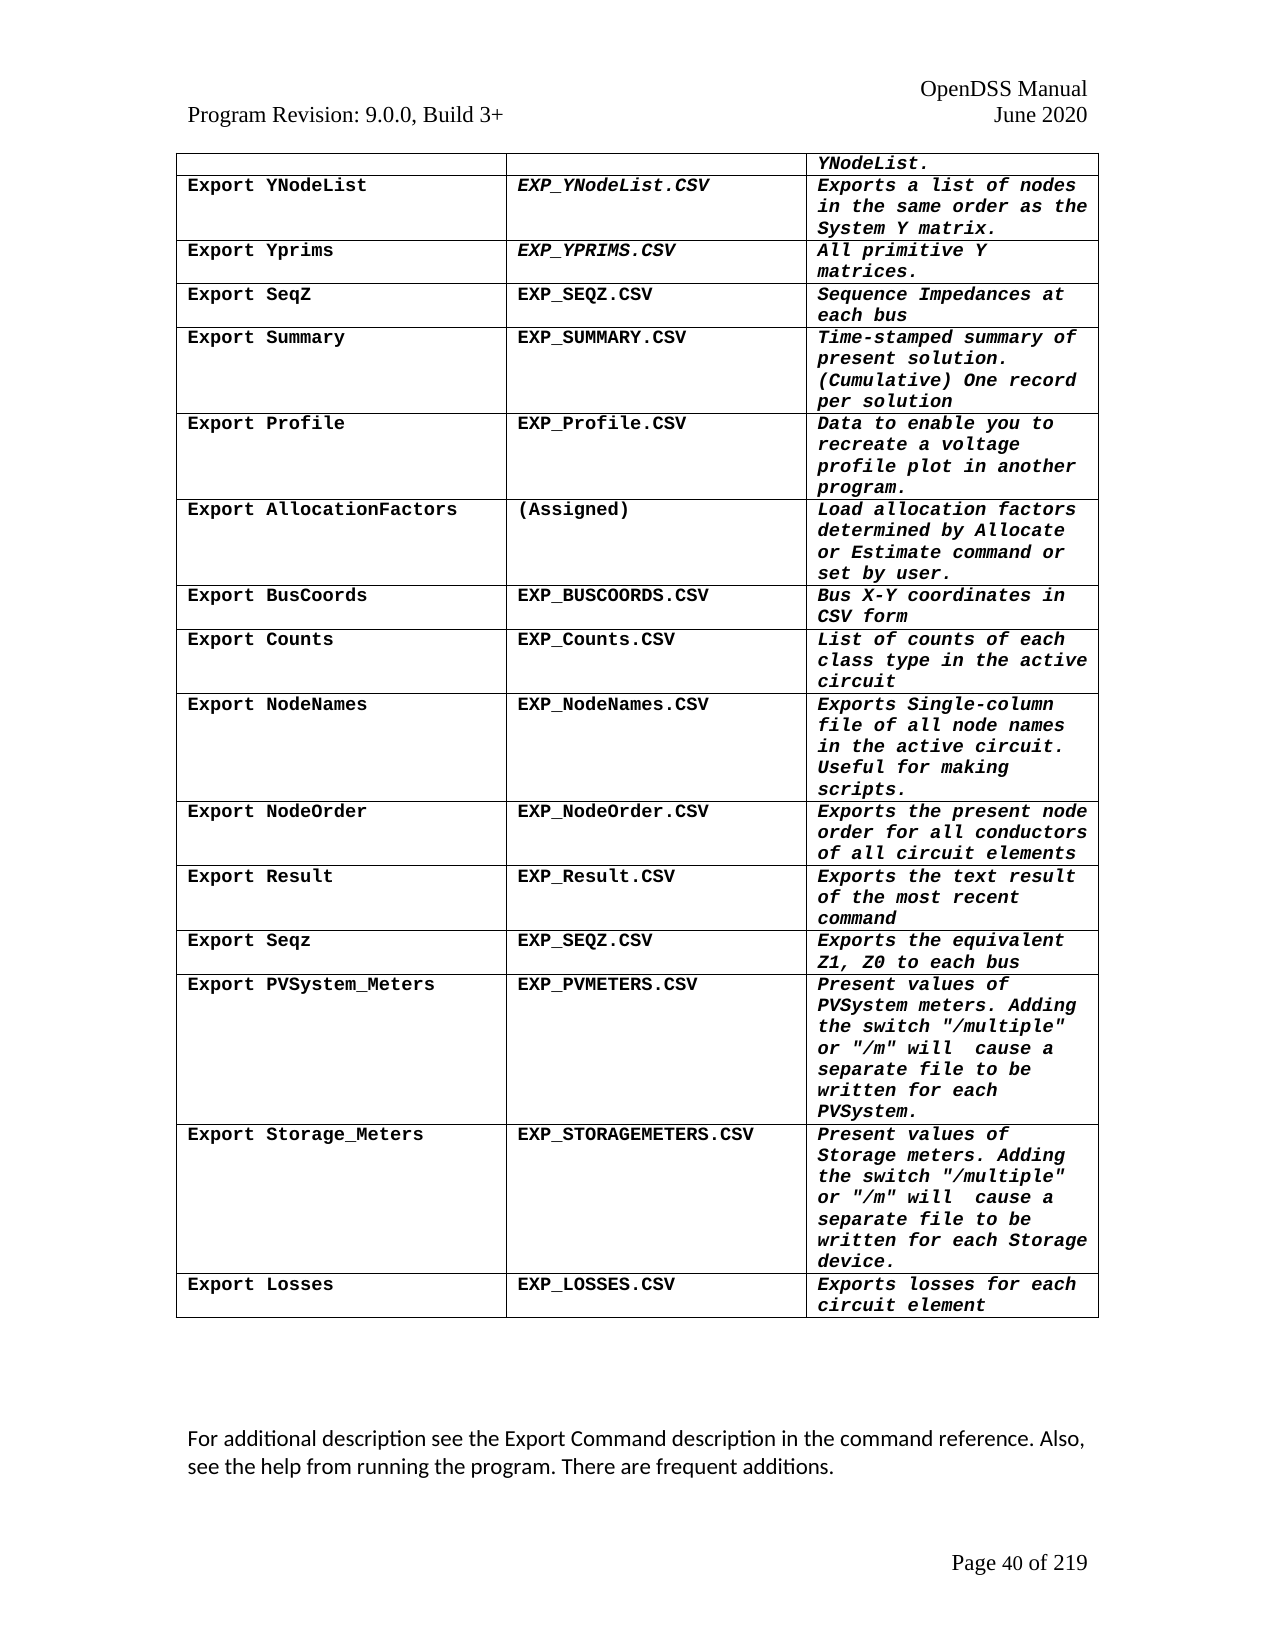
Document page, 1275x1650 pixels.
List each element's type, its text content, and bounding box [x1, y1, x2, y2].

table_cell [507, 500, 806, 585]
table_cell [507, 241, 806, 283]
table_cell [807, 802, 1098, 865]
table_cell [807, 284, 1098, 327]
text For additional description see the Export Command description in the command reference. Also, see the help from running the program. There are frequent additions. [187, 1424, 1087, 1480]
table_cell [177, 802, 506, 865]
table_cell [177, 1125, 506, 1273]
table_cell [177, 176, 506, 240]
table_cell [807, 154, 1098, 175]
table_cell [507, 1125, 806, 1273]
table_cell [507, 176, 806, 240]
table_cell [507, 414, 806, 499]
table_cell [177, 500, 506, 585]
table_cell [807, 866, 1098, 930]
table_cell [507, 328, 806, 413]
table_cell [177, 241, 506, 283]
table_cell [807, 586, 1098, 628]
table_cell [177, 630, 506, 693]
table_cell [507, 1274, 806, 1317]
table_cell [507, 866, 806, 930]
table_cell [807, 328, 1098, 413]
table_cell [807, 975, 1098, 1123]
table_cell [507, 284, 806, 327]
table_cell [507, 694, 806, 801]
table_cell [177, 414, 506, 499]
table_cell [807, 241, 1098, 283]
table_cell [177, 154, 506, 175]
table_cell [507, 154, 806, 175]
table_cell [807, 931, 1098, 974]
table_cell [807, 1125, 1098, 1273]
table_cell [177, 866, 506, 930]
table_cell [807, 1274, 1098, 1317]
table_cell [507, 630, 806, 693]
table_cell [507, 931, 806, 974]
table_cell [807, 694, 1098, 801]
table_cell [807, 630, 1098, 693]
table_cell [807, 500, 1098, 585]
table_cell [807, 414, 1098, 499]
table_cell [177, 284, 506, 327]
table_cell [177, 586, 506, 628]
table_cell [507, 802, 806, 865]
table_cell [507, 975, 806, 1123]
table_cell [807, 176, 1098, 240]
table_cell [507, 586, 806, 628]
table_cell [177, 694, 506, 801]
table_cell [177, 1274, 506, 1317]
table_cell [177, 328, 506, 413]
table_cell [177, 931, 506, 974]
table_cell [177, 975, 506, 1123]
